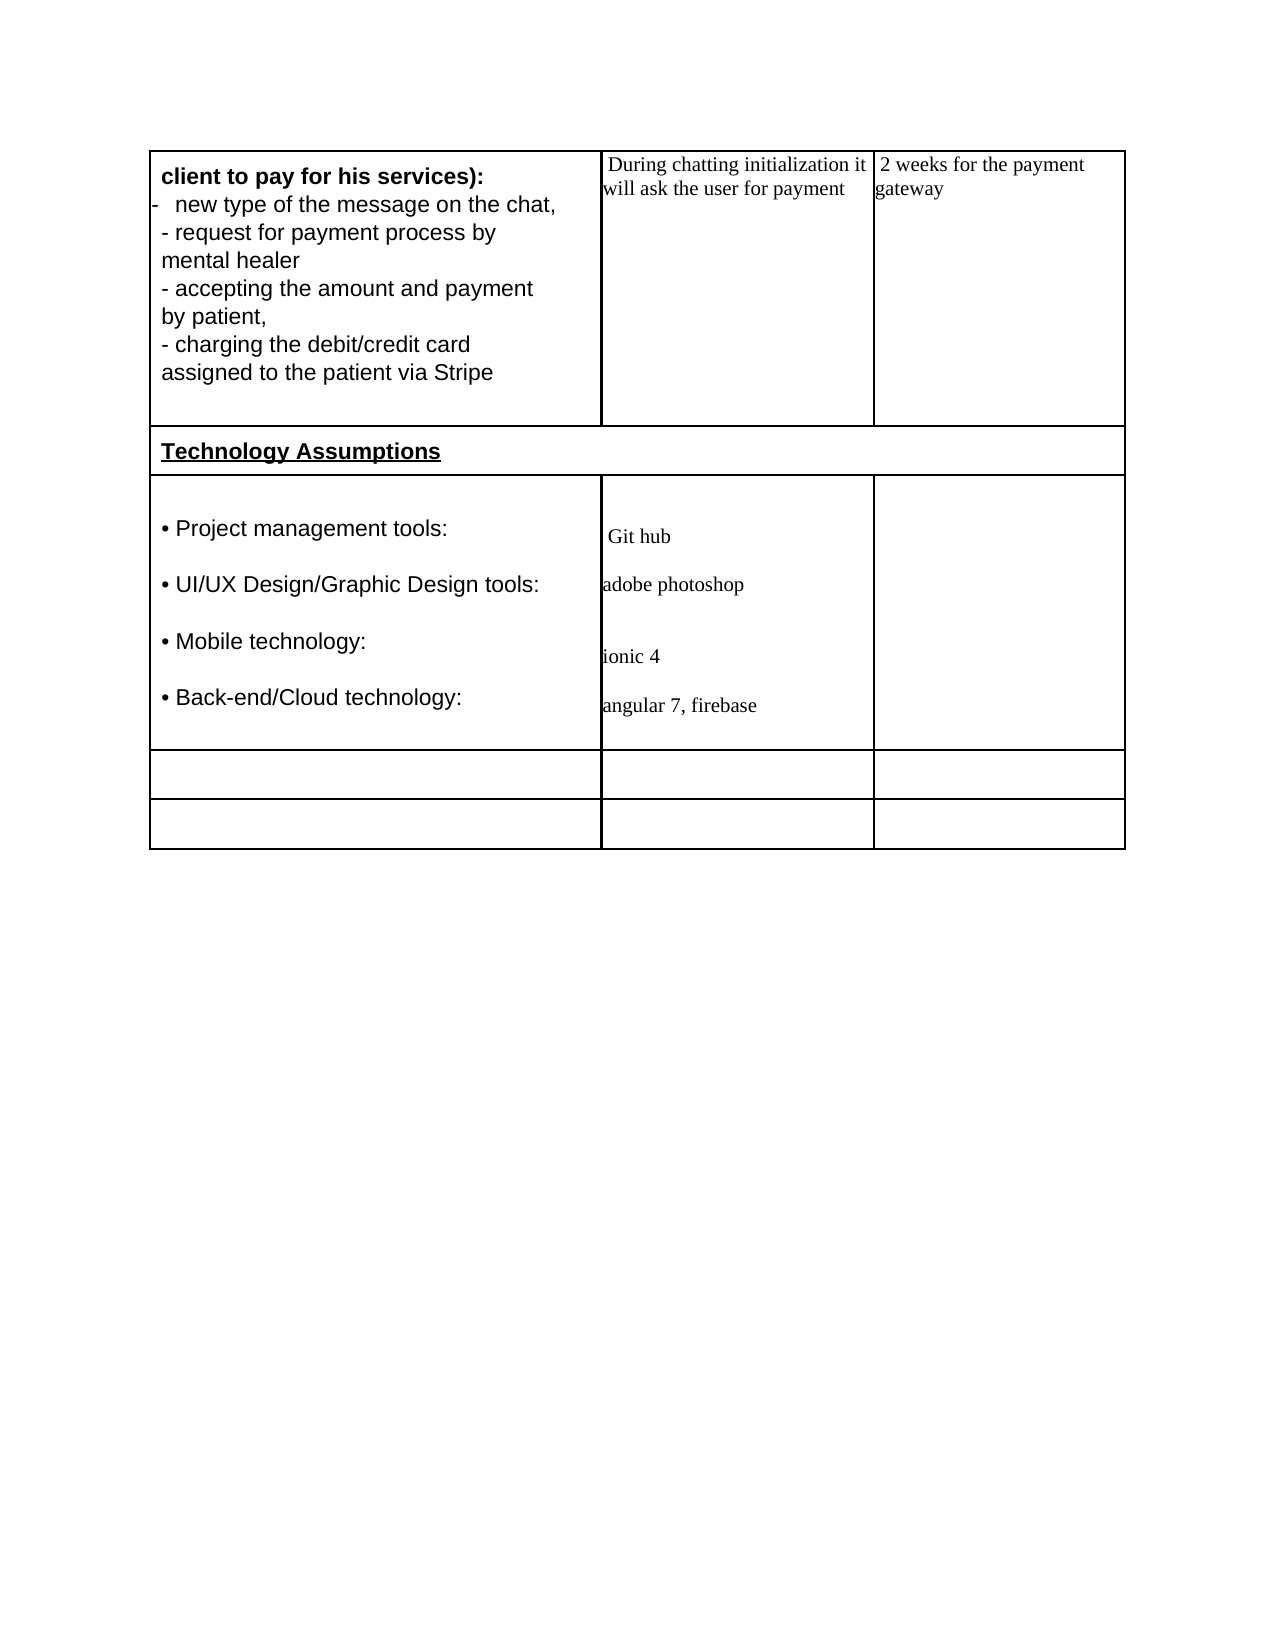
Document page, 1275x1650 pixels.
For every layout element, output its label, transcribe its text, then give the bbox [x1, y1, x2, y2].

table_cell [875, 800, 1124, 847]
table_header client to pay for his services): new type of the message on the chat, request for payment process by mental healer accepting the amount and payment by patient, charging the debit/credit card assigned to the patient via Stripe [151, 152, 600, 424]
table_cell [875, 476, 1124, 748]
table_cell [603, 800, 873, 847]
table_cell [875, 751, 1124, 798]
table_cell Git hub adobe photoshop ionic 4 angular 7, firebase [603, 476, 873, 748]
table_cell [151, 800, 600, 847]
table_cell Technology Assumptions [151, 427, 1124, 474]
table_cell [151, 751, 600, 798]
table_header 2 weeks for the payment gateway [875, 152, 1124, 424]
table_cell [603, 751, 873, 798]
table_header During chatting initialization it will ask the user for payment [603, 152, 873, 424]
table_cell Project management tools: UI/UX Design/Graphic Design tools: Mobile technology: Back-end/Cloud technology: [151, 476, 600, 748]
